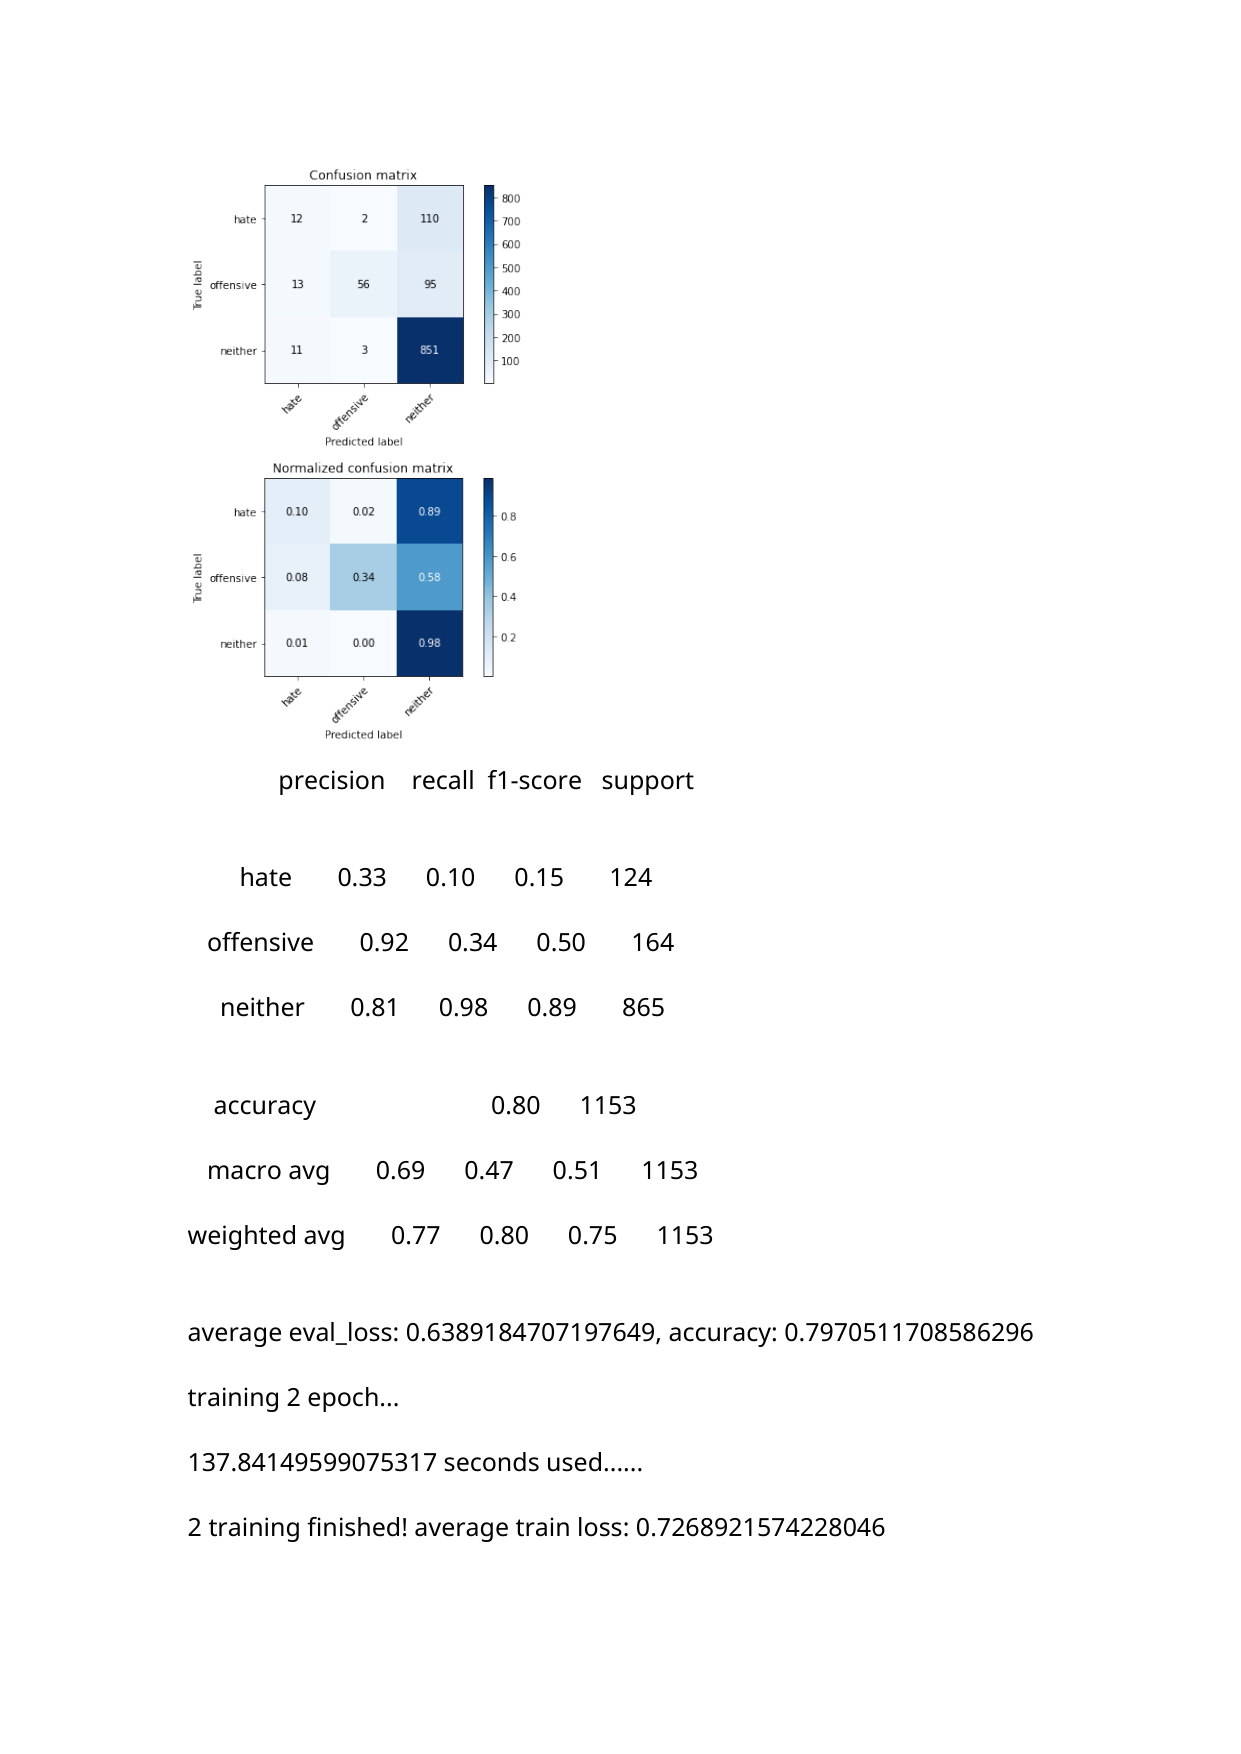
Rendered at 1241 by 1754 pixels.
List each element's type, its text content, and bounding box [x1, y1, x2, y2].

text neither 0.81 0.98 0.89 865 [187, 974, 1053, 1039]
text training 2 epoch... [187, 1364, 1053, 1429]
picture [187, 455, 524, 747]
picture [187, 162, 528, 454]
text 2 training finished! average train loss: 0.7268921574228046 [187, 1494, 1053, 1559]
text macro avg 0.69 0.47 0.51 1153 [187, 1137, 1053, 1202]
text accuracy 0.80 1153 [187, 1072, 1053, 1137]
text 137.84149599075317 seconds used...... [187, 1429, 1053, 1494]
text precision recall f1-score support [187, 747, 1053, 812]
text average eval_loss: 0.6389184707197649, accuracy: 0.7970511708586296 [187, 1299, 1053, 1364]
text hate 0.33 0.10 0.15 124 [187, 844, 1053, 909]
text weighted avg 0.77 0.80 0.75 1153 [187, 1202, 1053, 1267]
text offensive 0.92 0.34 0.50 164 [187, 909, 1053, 974]
